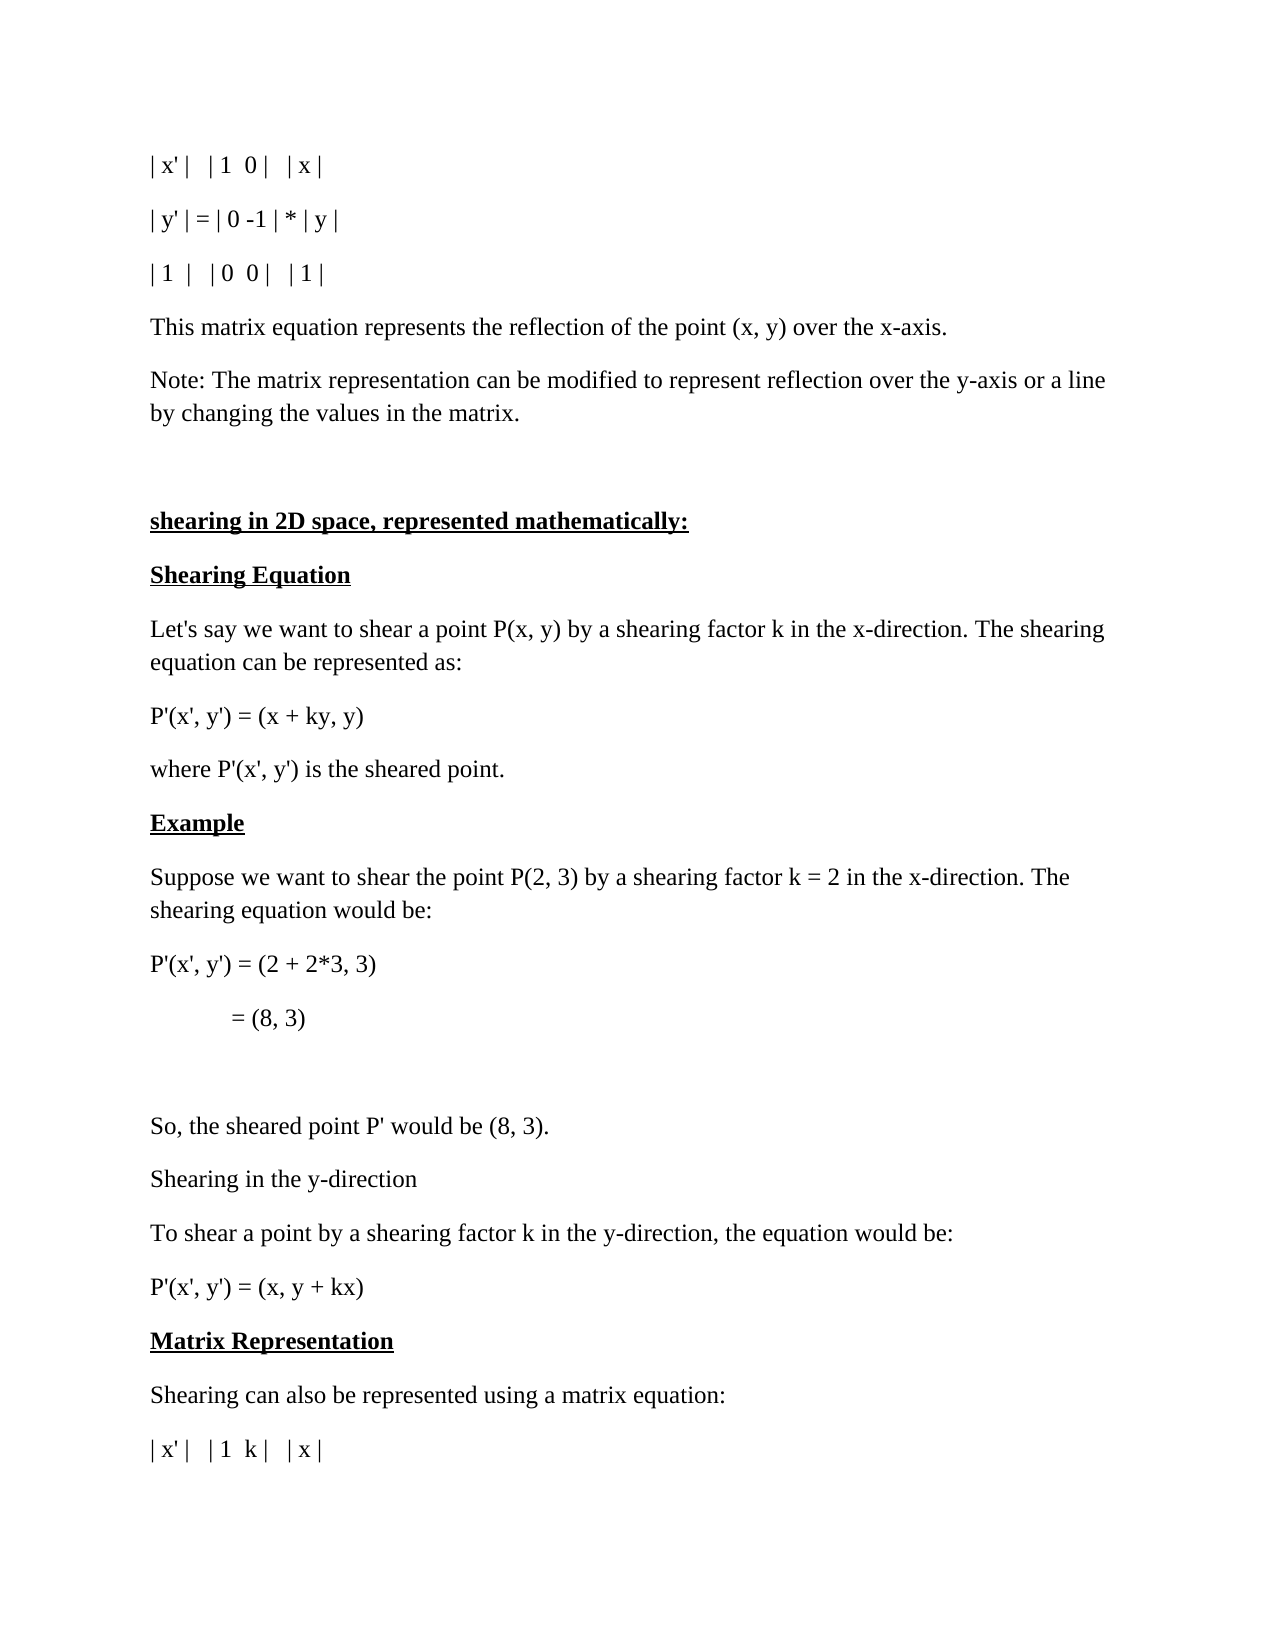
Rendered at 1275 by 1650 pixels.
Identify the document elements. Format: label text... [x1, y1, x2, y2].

text Shearing can also be represented using a matrix equation: [150, 1380, 1125, 1409]
text | 1 | | 0 0 | | 1 | [150, 258, 1125, 286]
text Shearing in the y-direction [150, 1164, 1125, 1193]
text shearing in 2D space, represented mathematically: [150, 506, 1125, 535]
text Matrix Representation [150, 1326, 1125, 1355]
text To shear a point by a shearing factor k in the y-direction, the equation would be: [150, 1218, 1125, 1247]
text Note: The matrix representation can be modified to represent reflection over the y-axis or a line by changing the values in the matrix. [150, 365, 1125, 427]
text P'(x', y') = (2 + 2*3, 3) [150, 949, 1125, 978]
text where P'(x', y') is the sheared point. [150, 754, 1125, 783]
text Suppose we want to shear the point P(2, 3) by a shearing factor k = 2 in the x-direction. The shearing equation would be: [150, 862, 1125, 924]
text Example [150, 808, 1125, 837]
text | y' | = | 0 -1 | * | y | [150, 204, 1125, 233]
text Let's say we want to shear a point P(x, y) by a shearing factor k in the x-direction. The shearing equation can be represented as: [150, 614, 1125, 676]
text | x' | | 1 0 | | x | [150, 150, 1125, 179]
text P'(x', y') = (x + ky, y) [150, 701, 1125, 729]
text Shearing Equation [150, 560, 1125, 589]
text | x' | | 1 k | | x | [150, 1434, 1125, 1463]
text = (8, 3) [150, 1003, 1125, 1032]
text This matrix equation represents the reflection of the point (x, y) over the x-axis. [150, 312, 1125, 340]
text P'(x', y') = (x, y + kx) [150, 1272, 1125, 1301]
text So, the sheared point P' would be (8, 3). [150, 1111, 1125, 1139]
